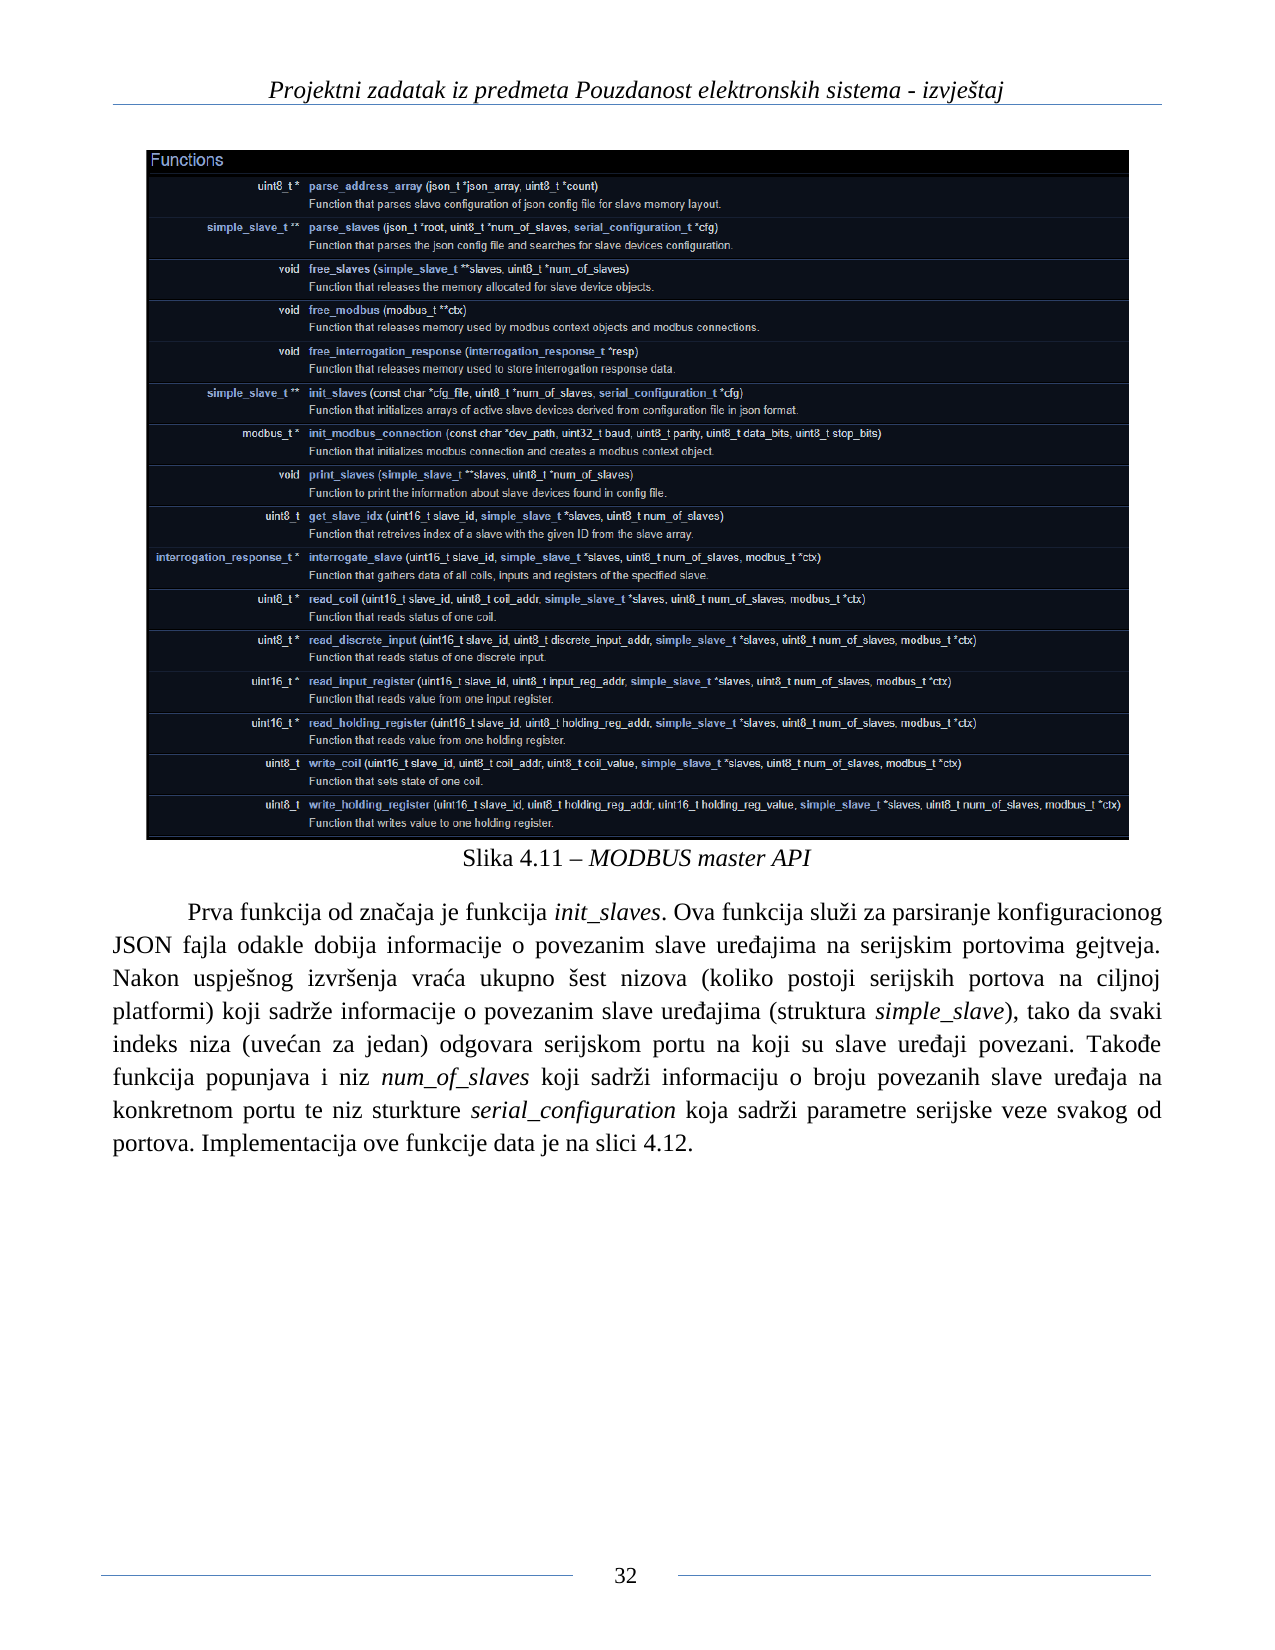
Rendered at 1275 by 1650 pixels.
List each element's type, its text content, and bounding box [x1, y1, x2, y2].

picture [146, 150, 1129, 840]
text Prva funkcija od značaja je funkcija init_slaves. Ova funkcija služi za parsiranje konfiguracionog JSON fajla odakle dobija informacije o povezanim slave uređajima na serijskim portovima gejtveja. Nakon uspješnog izvršenja vraća ukupno šest nizova (koliko postoji serijskih portova na ciljnoj platformi) koji sadrže informacije o povezanim slave uređajima (struktura simple_slave), tako da svaki indeks niza (uvećan za jedan) odgovara serijskom portu na koji su slave uređaji povezani. Takođe funkcija popunjava i niz num_of_slaves koji sadrži informaciju o broju povezanih slave uređaja na konkretnom portu te niz sturkture serial_configuration koja sadrži parametre serijske veze svakog od portova. Implementacija ove funkcije data je na slici 4.12. [112, 897, 1162, 1157]
